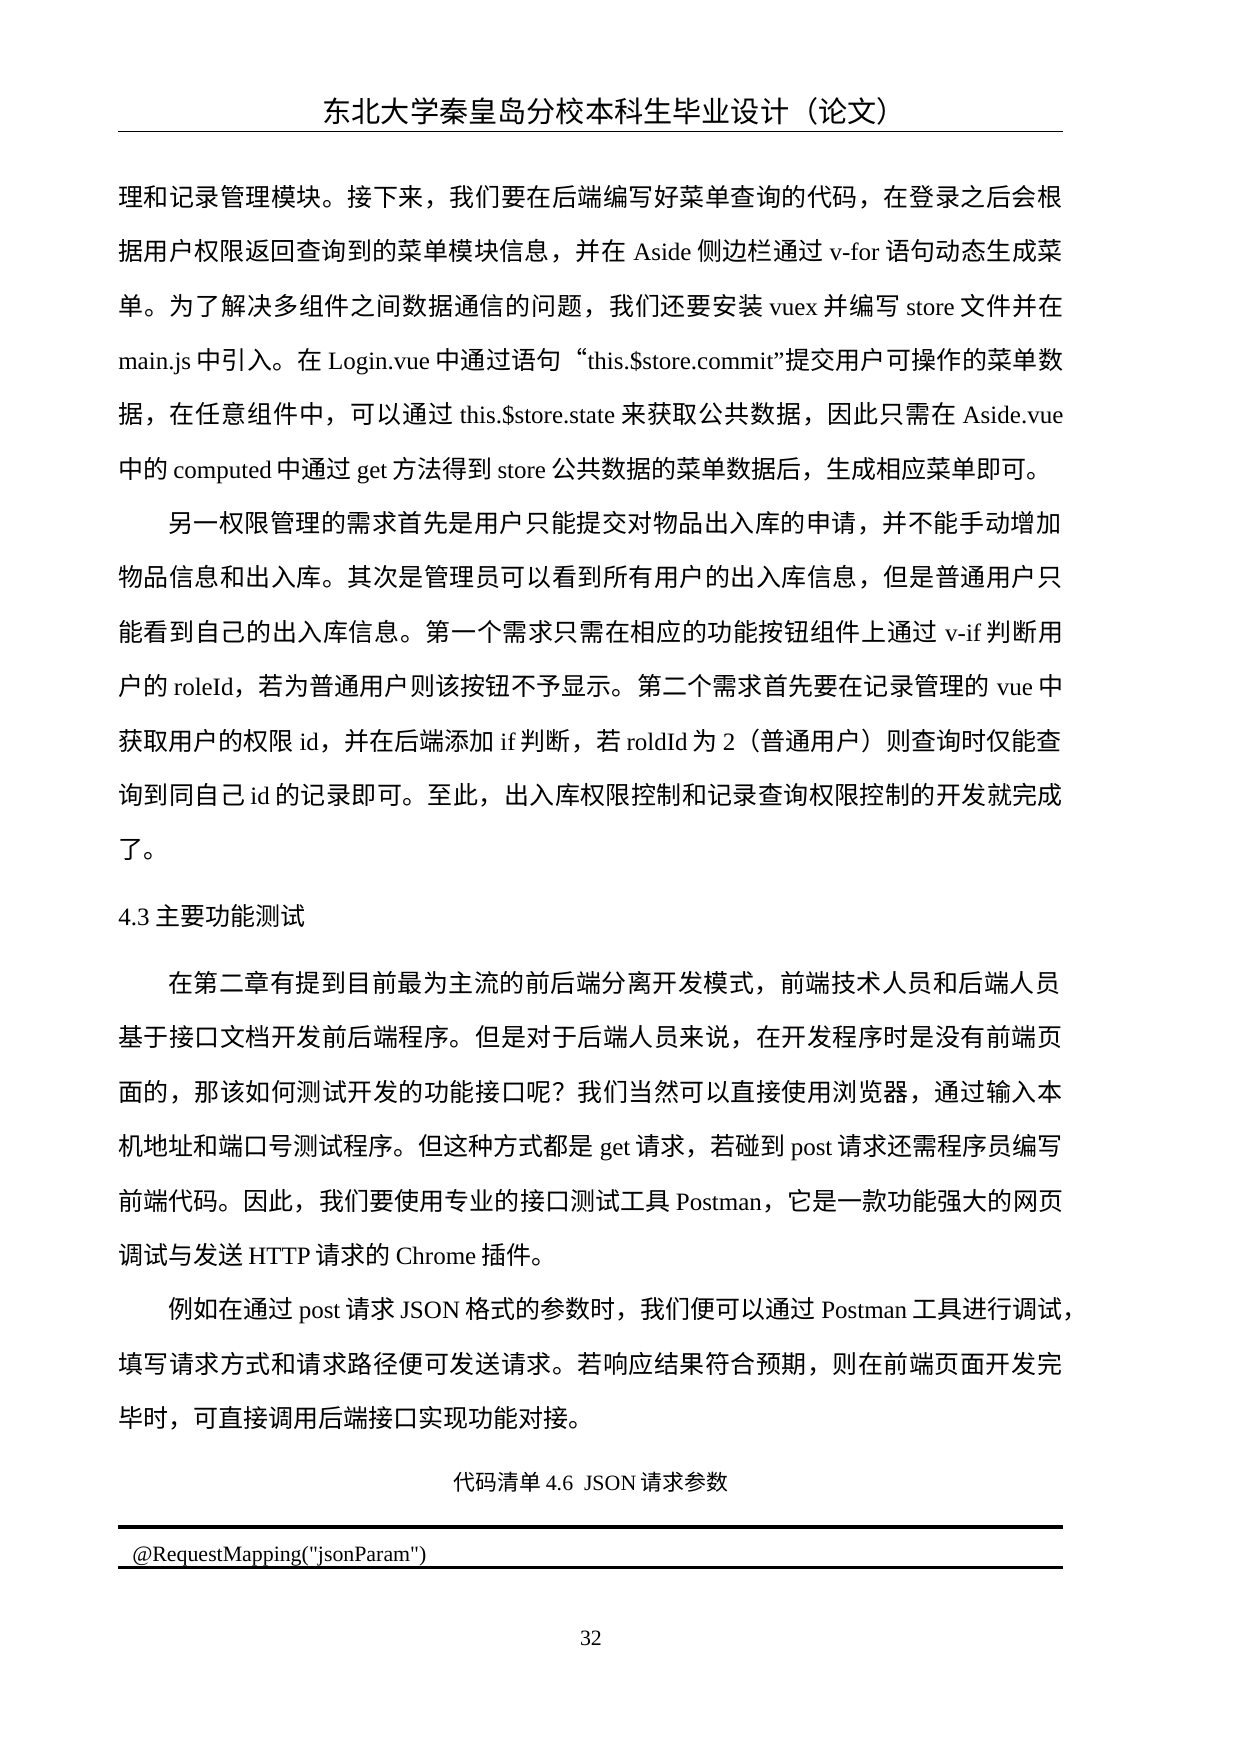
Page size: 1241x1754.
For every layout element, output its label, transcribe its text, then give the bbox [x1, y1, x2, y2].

text 例如在通过post请求JSON格式的参数时，我们便可以通过Postman工具进行调试，填写请求方式和请求路径便可发送请求。若响应结果符合预期，则在前端页面开发完毕时，可直接调用后端接口实现功能对接。 [118, 1290, 1063, 1435]
text 在第二章有提到目前最为主流的前后端分离开发模式，前端技术人员和后端人员基于接口文档开发前后端程序。但是对于后端人员来说，在开发程序时是没有前端页面的，那该如何测试开发的功能接口呢？我们当然可以直接使用浏览器，通过输入本机地址和端口号测试程序。但这种方式都是get请求，若碰到post请求还需程序员编写前端代码。因此，我们要使用专业的接口测试工具Postman，它是一款功能强大的网页调试与发送HTTP请求的Chrome插件。 [118, 963, 1063, 1272]
text 另一权限管理的需求首先是用户只能提交对物品出入库的申请，并不能手动增加物品信息和出入库。其次是管理员可以看到所有用户的出入库信息，但是普通用户只能看到自己的出入库信息。第一个需求只需在相应的功能按钮组件上通过v-if判断用户的roleId，若为普通用户则该按钮不予显示。第二个需求首先要在记录管理的vue中获取用户的权限id，并在后端添加if判断，若roldId为2（普通用户）则查询时仅能查询到同自己id的记录即可。至此，出入库权限控制和记录查询权限控制的开发就完成了。 [118, 503, 1063, 866]
table_header @RequestMapping("jsonParam") public String jsonParam(@RequestBody User user) { System.out.println(user); return "OK"; } [118, 1529, 1063, 1566]
text 4.3 主要功能测试 [118, 897, 1063, 933]
text 代码清单 4.6 JSON请求参数 [118, 1465, 1063, 1497]
